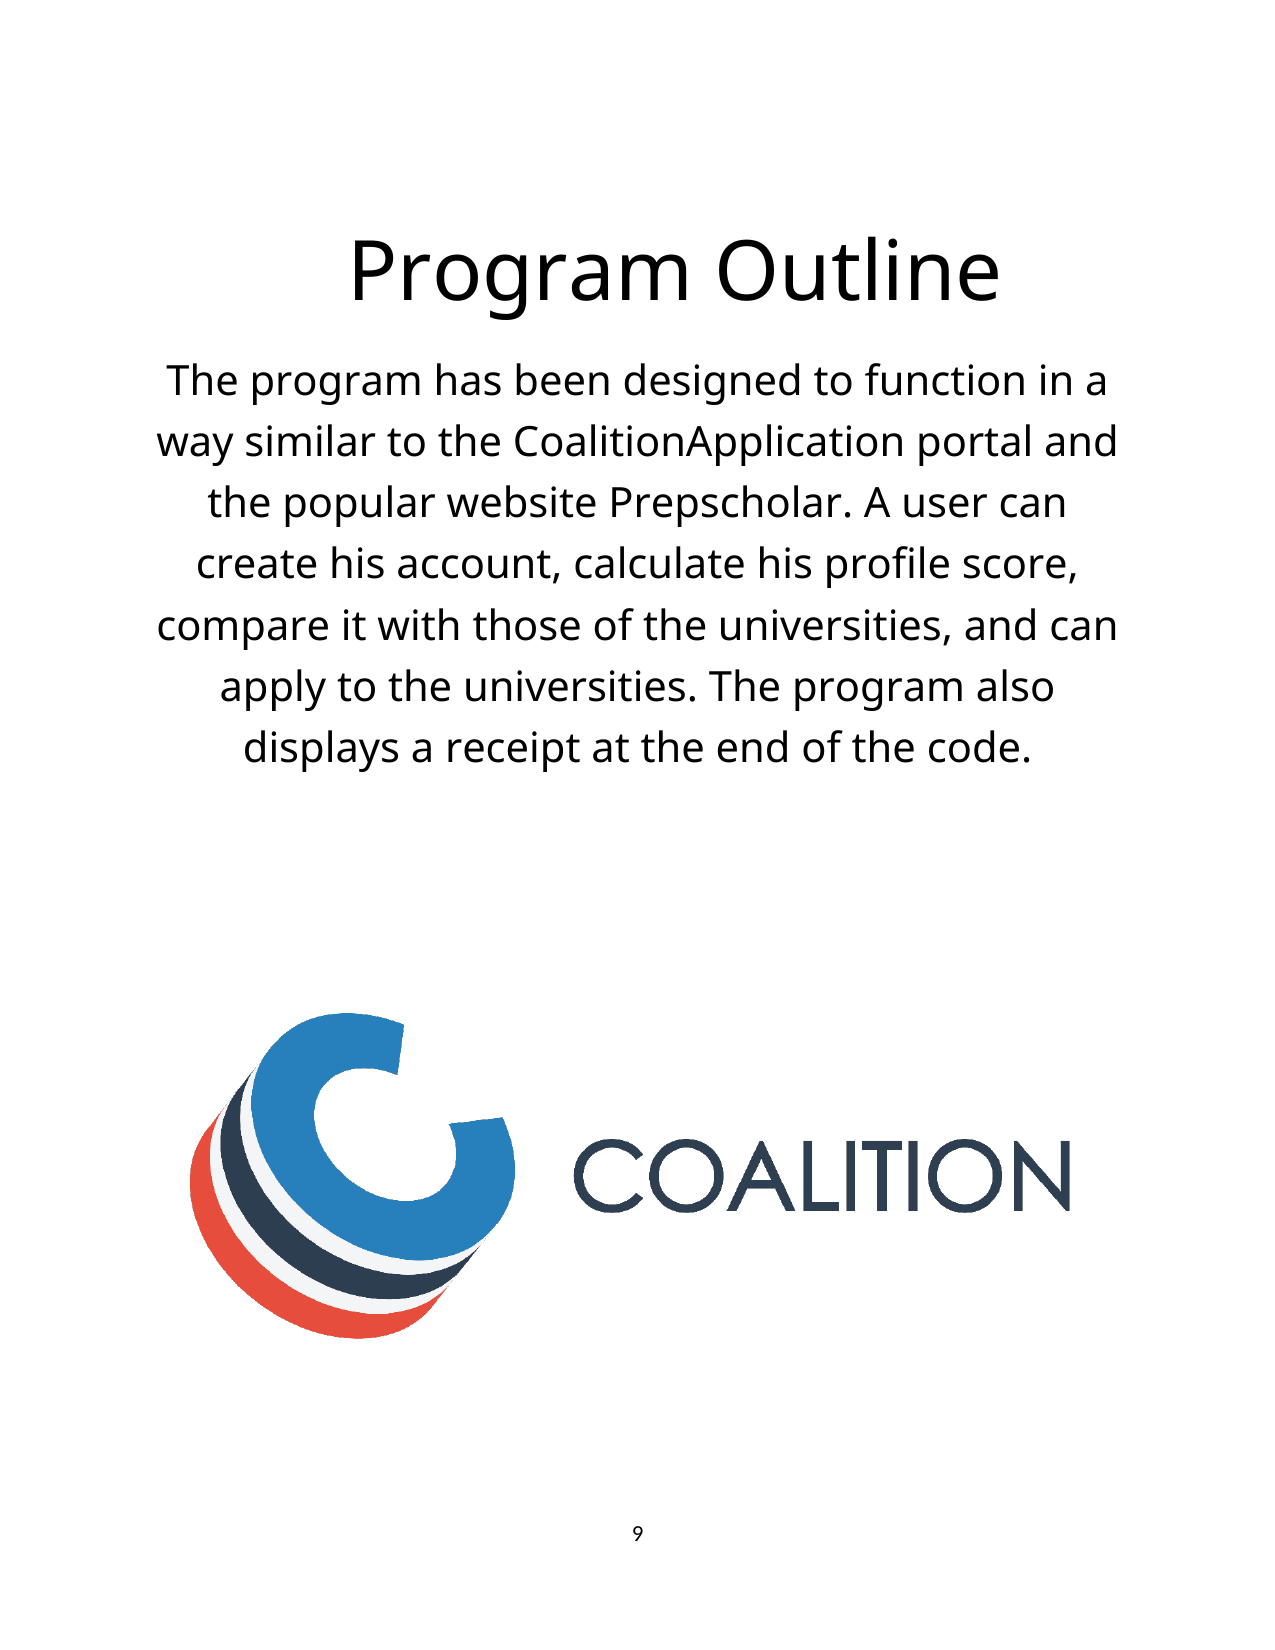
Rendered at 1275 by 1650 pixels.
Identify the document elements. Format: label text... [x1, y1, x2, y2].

list Program Outline [225, 211, 1125, 325]
text The program has been designed to function in a way similar to the CoalitionApplication portal and the popular website Prepscholar. A user can create his account, calculate his profile score, compare it with those of the universities, and can apply to the universities. The program also displays a receipt at the end of the code. [150, 351, 1125, 775]
picture [152, 984, 1128, 1368]
